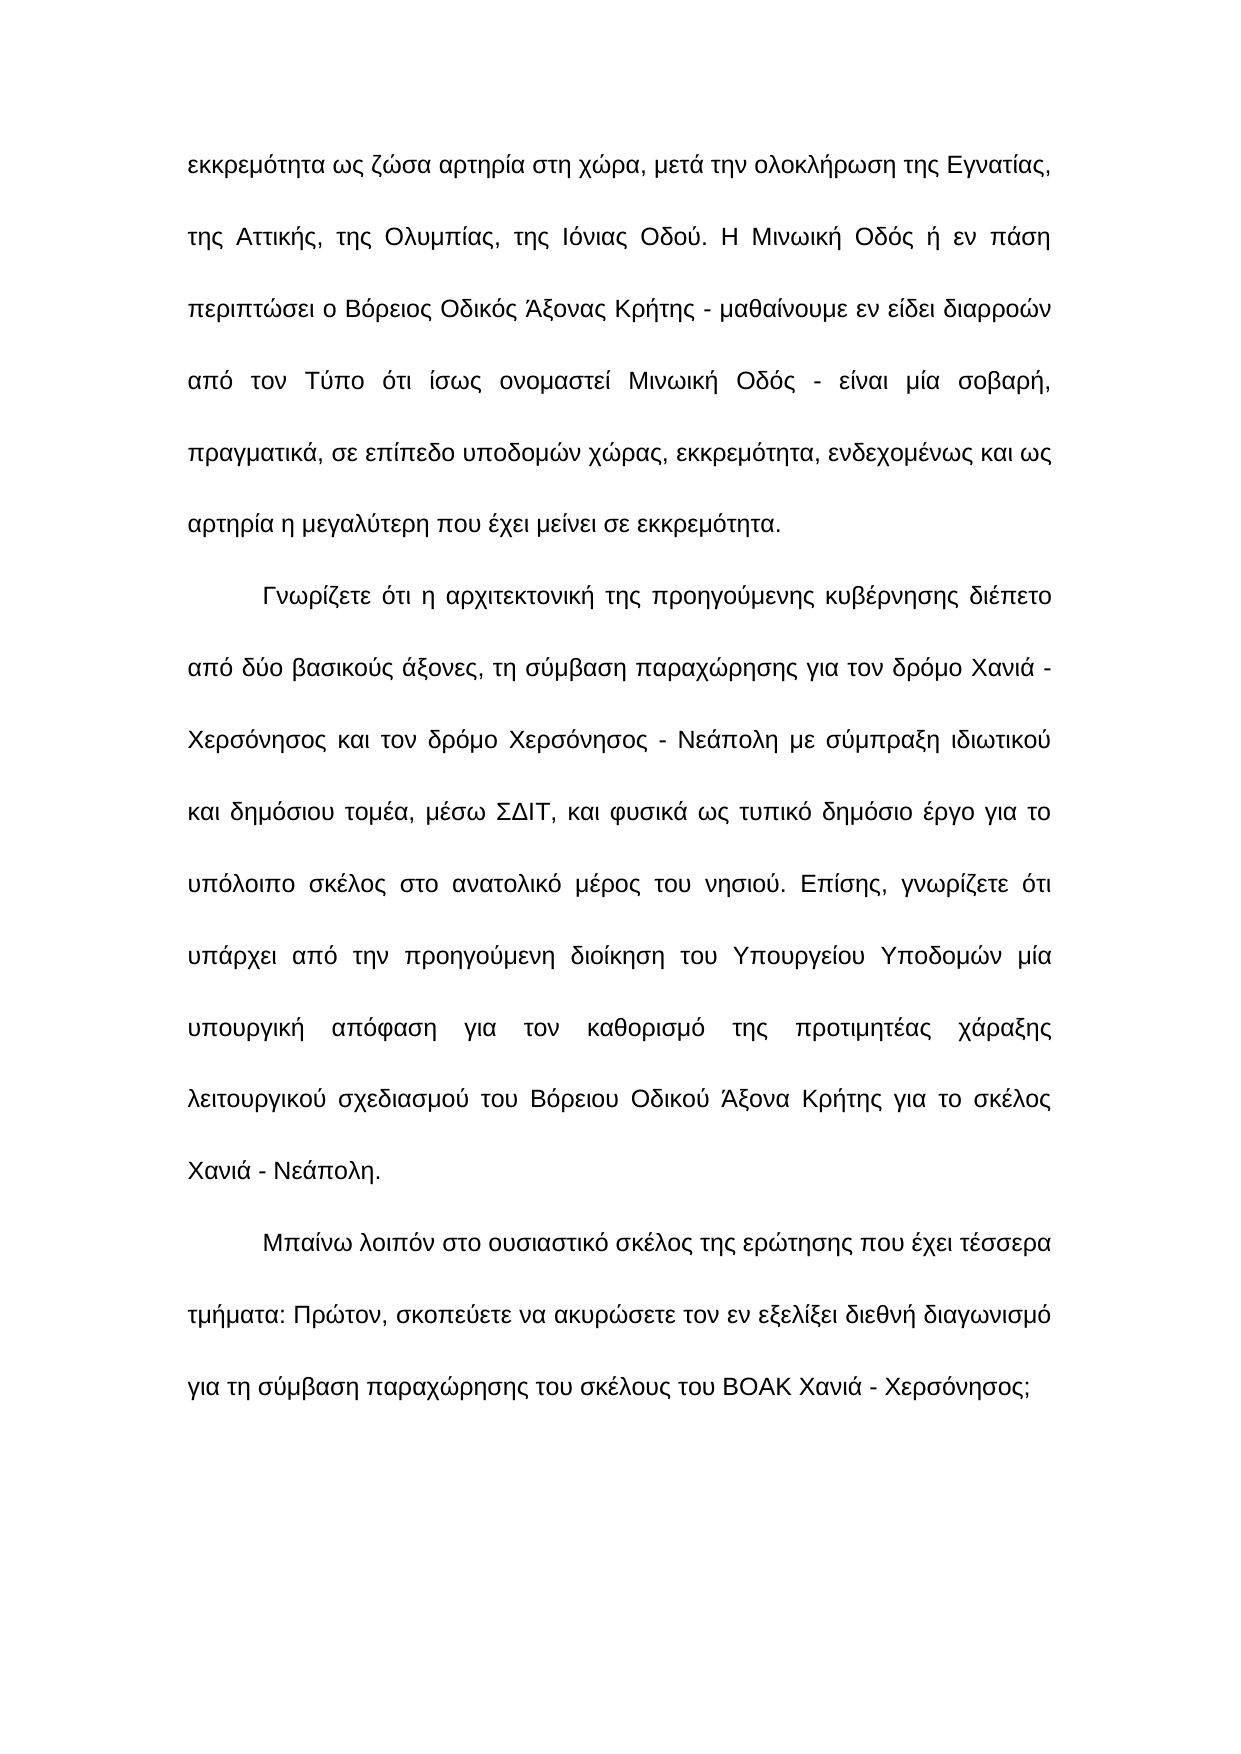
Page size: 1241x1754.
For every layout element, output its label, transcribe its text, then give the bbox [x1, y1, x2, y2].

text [187, 150, 1053, 538]
text Μπαίνω λοιπόν στο ουσιαστικό σκέλος της ερώτησης που έχει τέσσερα τμήματα: Πρώτον, σκοπεύετε να ακυρώσετε τον εν εξελίξει διεθνή διαγωνισμό για τη σύμβαση παραχώρησης του σκέλους του ΒΟΑΚ Χανιά - Χερσόνησος; [187, 1228, 1053, 1401]
text Γνωρίζετε ότι η αρχιτεκτονική της προηγούμενης κυβέρνησης διέπετο από δύο βασικούς άξονες, τη σύμβαση παραχώρησης για τον δρόμο Χανιά - Χερσόνησος και τον δρόμο Χερσόνησος - Νεάπολη με σύμπραξη ιδιωτικού και δημόσιου τομέα, μέσω ΣΔΙΤ, και φυσικά ως τυπικό δημόσιο έργο για το υπόλοιπο σκέλος στο ανατολικό μέρος του νησιού. Επίσης, γνωρίζετε ότι υπάρχει από την προηγούμενη διοίκηση του Υπουργείου Υποδομών μία υπουργική απόφαση για τον καθορισμό της προτιμητέας χάραξης λειτουργικού σχεδιασμού του Βόρειου Οδικού Άξονα Κρήτης για το σκέλος Χανιά - Νεάπολη. [187, 581, 1053, 1185]
